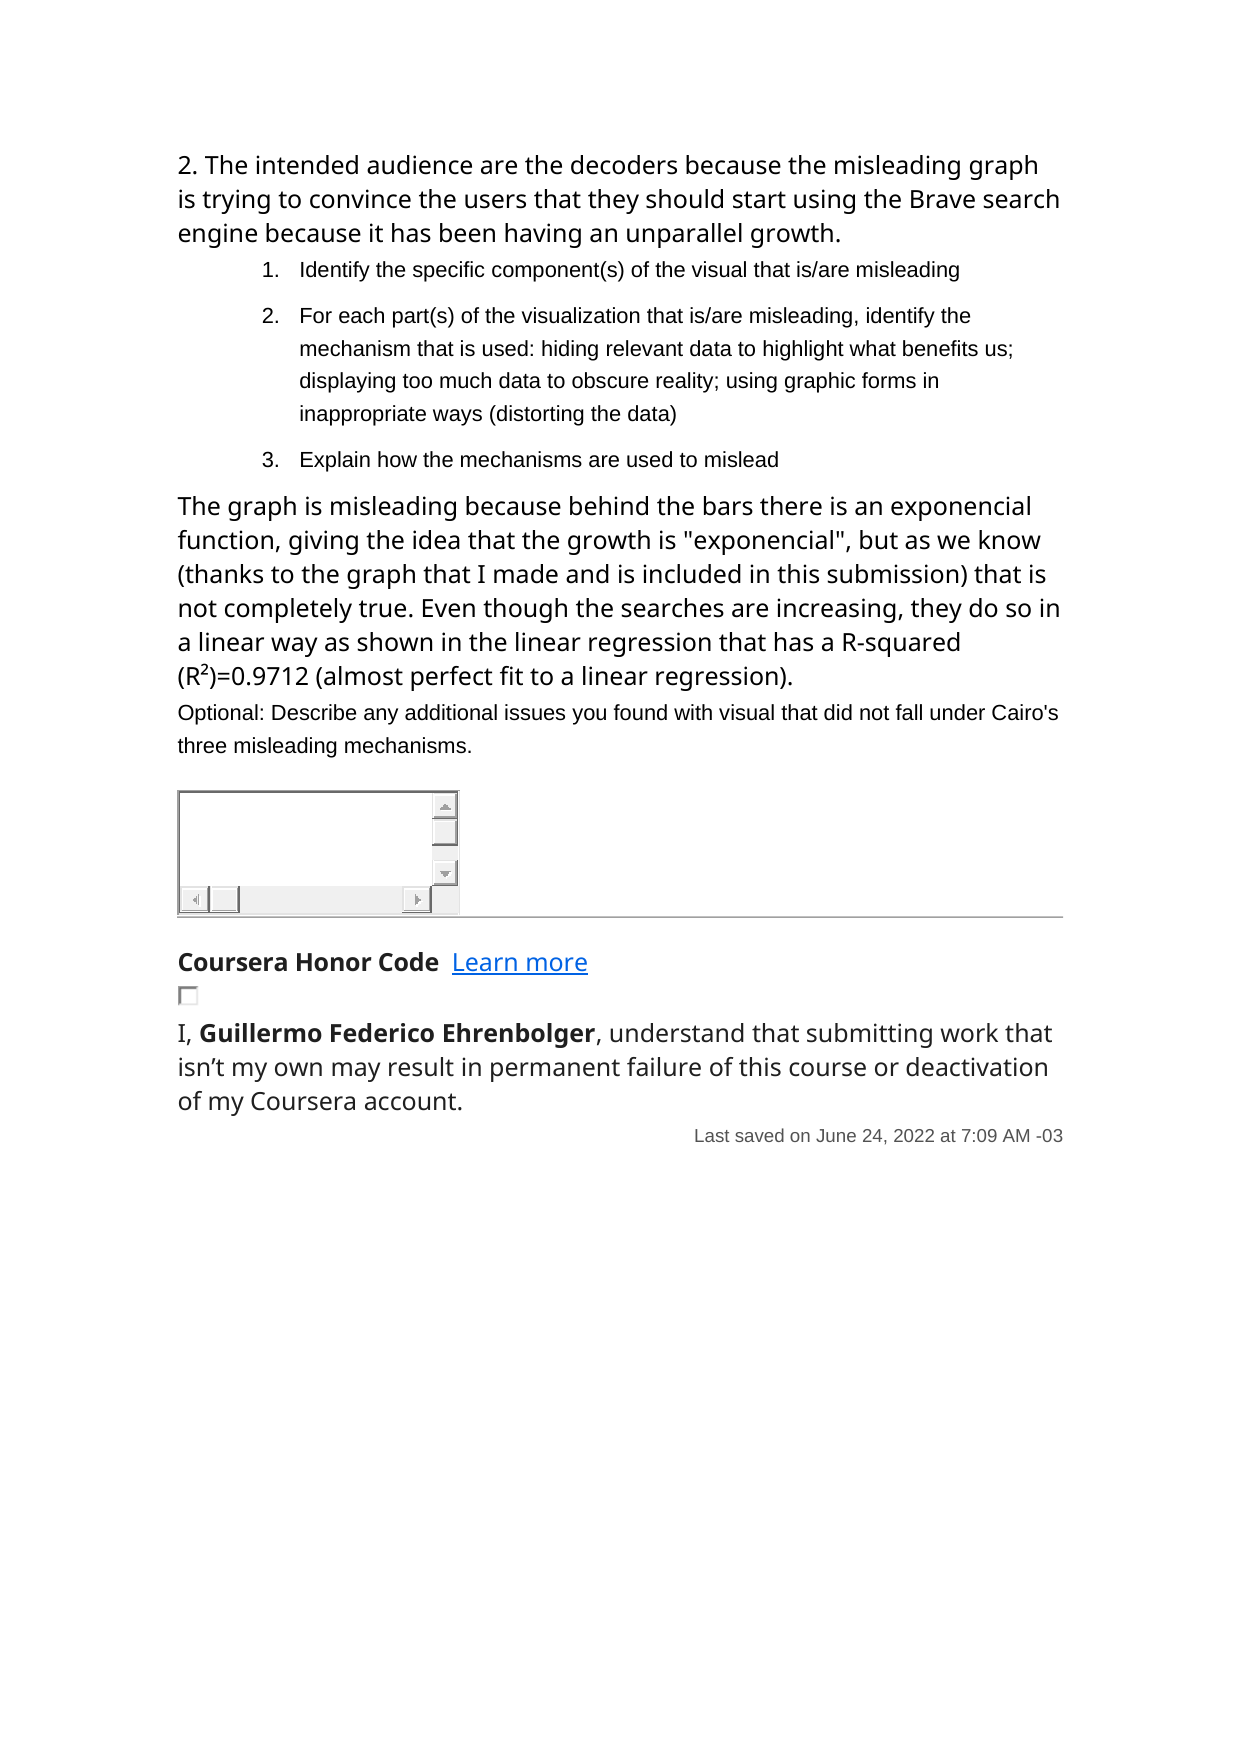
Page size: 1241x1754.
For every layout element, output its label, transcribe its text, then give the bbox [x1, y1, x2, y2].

text The graph is misleading because behind the bars there is an exponencial function, giving the idea that the growth is "exponencial", but as we know (thanks to the graph that I made and is included in this submission) that is not completely true. Even though the searches are increasing, they do so in a linear way as shown in the linear regression that has a R-squared (R²)=0.9712 (almost perfect fit to a linear regression). [177, 488, 1063, 693]
list Explain how the mechanisms are used to mislead [262, 439, 1063, 472]
text Last saved on June 24, 2022 at 7:09 AM -03 [177, 1118, 1063, 1146]
text I, Guillermo Federico Ehrenbolger, understand that submitting work that isn’t my own may result in permanent failure of this course or deactivation of my Coursera account. [177, 1016, 1063, 1118]
text Optional: Describe any additional issues you found with visual that did not fall under Cairo's three misleading mechanisms. [177, 693, 1063, 758]
list Identify the specific component(s) of the visual that is/are misleading [262, 250, 1063, 283]
text Coursera Honor Code Learn more [177, 944, 1063, 978]
text 2. The intended audience are the decoders because the misleading graph is trying to convince the users that they should start using the Brave search engine because it has been having an unparallel growth. [177, 148, 1063, 250]
list For each part(s) of the visualization that is/are misleading, identify the mechanism that is used: hiding relevant data to highlight what benefits us; displaying too much data to obscure reality; using graphic forms in inappropriate ways (distorting the data) [262, 295, 1063, 426]
